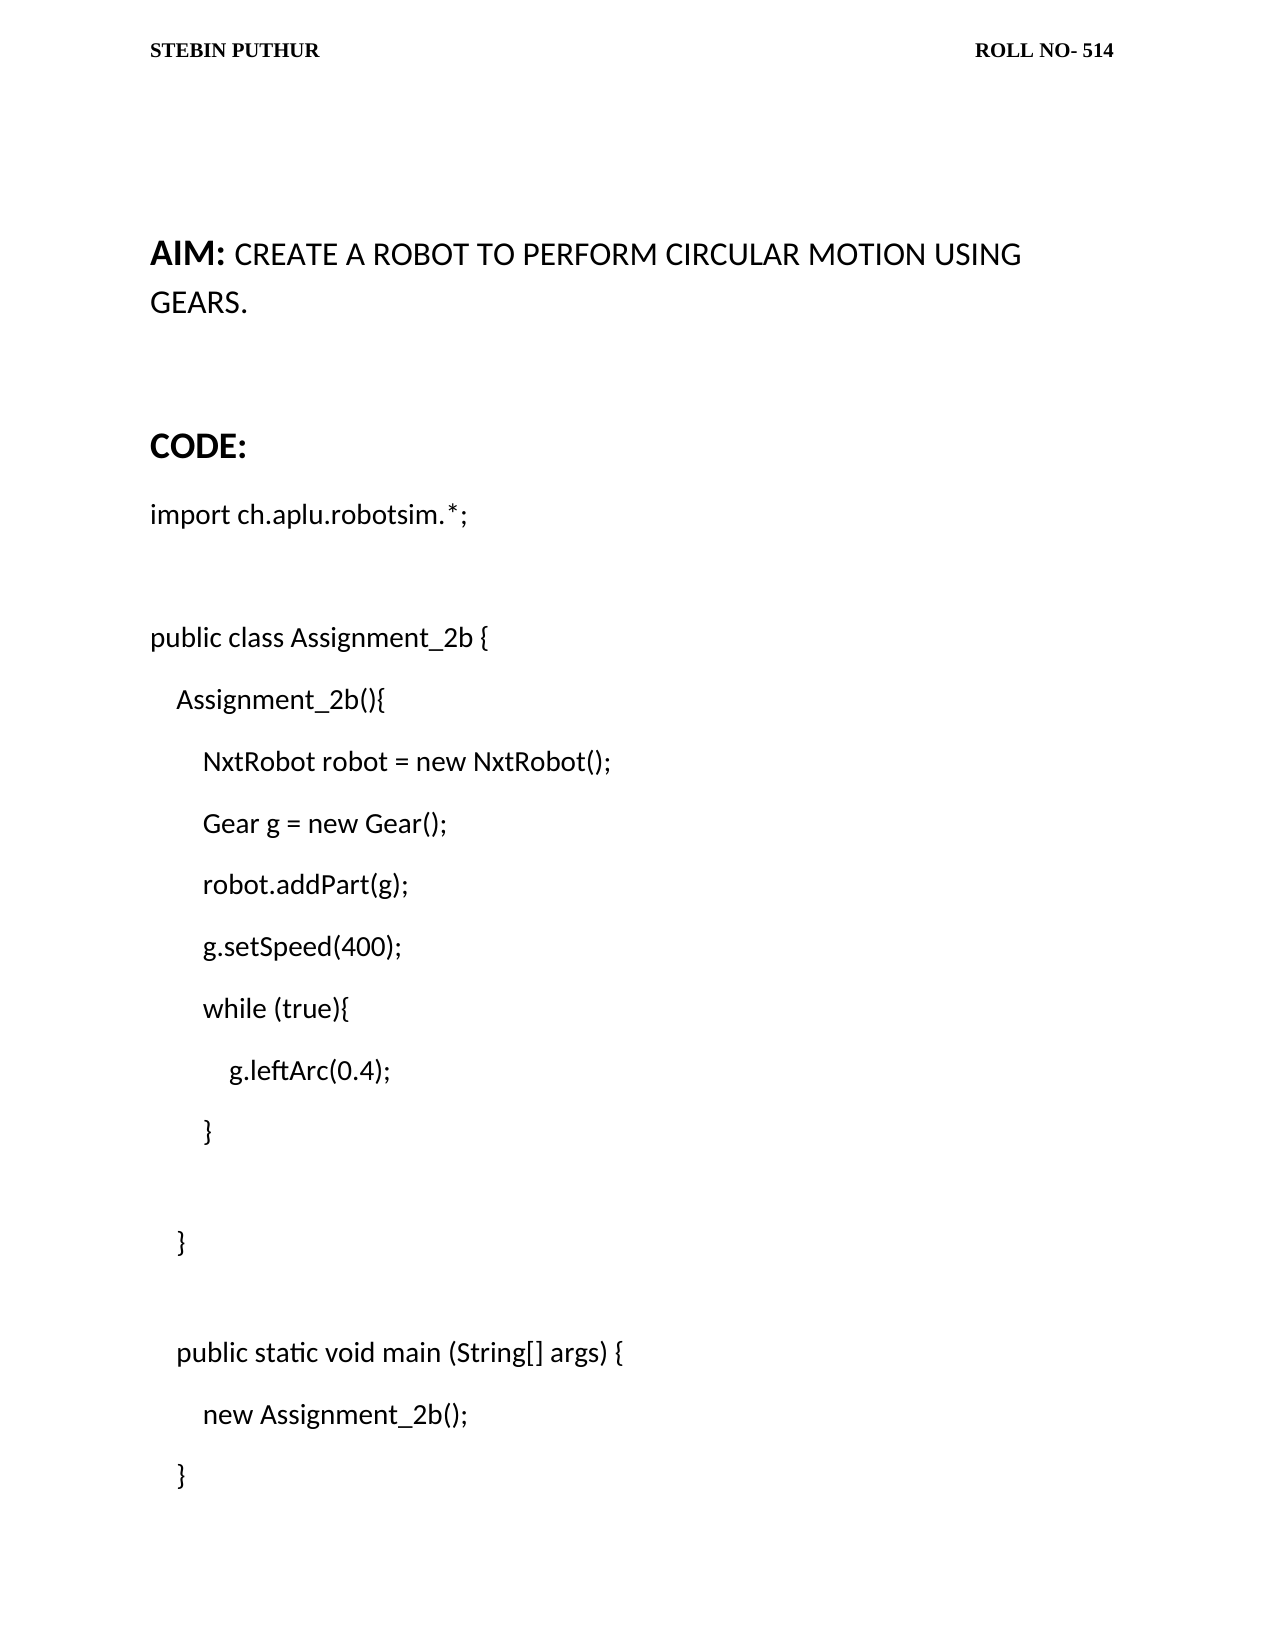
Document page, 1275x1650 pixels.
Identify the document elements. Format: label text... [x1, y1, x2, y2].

text new Assignment_2b(); [150, 1396, 1125, 1431]
text } [150, 1113, 1125, 1149]
text public static void main (String[] args) { [150, 1334, 1125, 1369]
text AIM: CREATE A ROBOT TO PERFORM CIRCULAR MOTION USING GEARS. [150, 229, 1125, 322]
text CODE: [150, 422, 1125, 468]
text while (true){ [150, 990, 1125, 1026]
text import ch.aplu.robotsim.*; [150, 496, 1125, 531]
text Gear g = new Gear(); [150, 805, 1125, 840]
text g.setSpeed(400); [150, 928, 1125, 964]
text public class Assignment_2b { [150, 619, 1125, 655]
text Assignment_2b(){ [150, 681, 1125, 717]
text robot.addPart(g); [150, 866, 1125, 902]
text g.leftArc(0.4); [150, 1052, 1125, 1087]
text NxtRobot robot = new NxtRobot(); [150, 743, 1125, 778]
text } [150, 1224, 1125, 1259]
text } [150, 1457, 1125, 1493]
